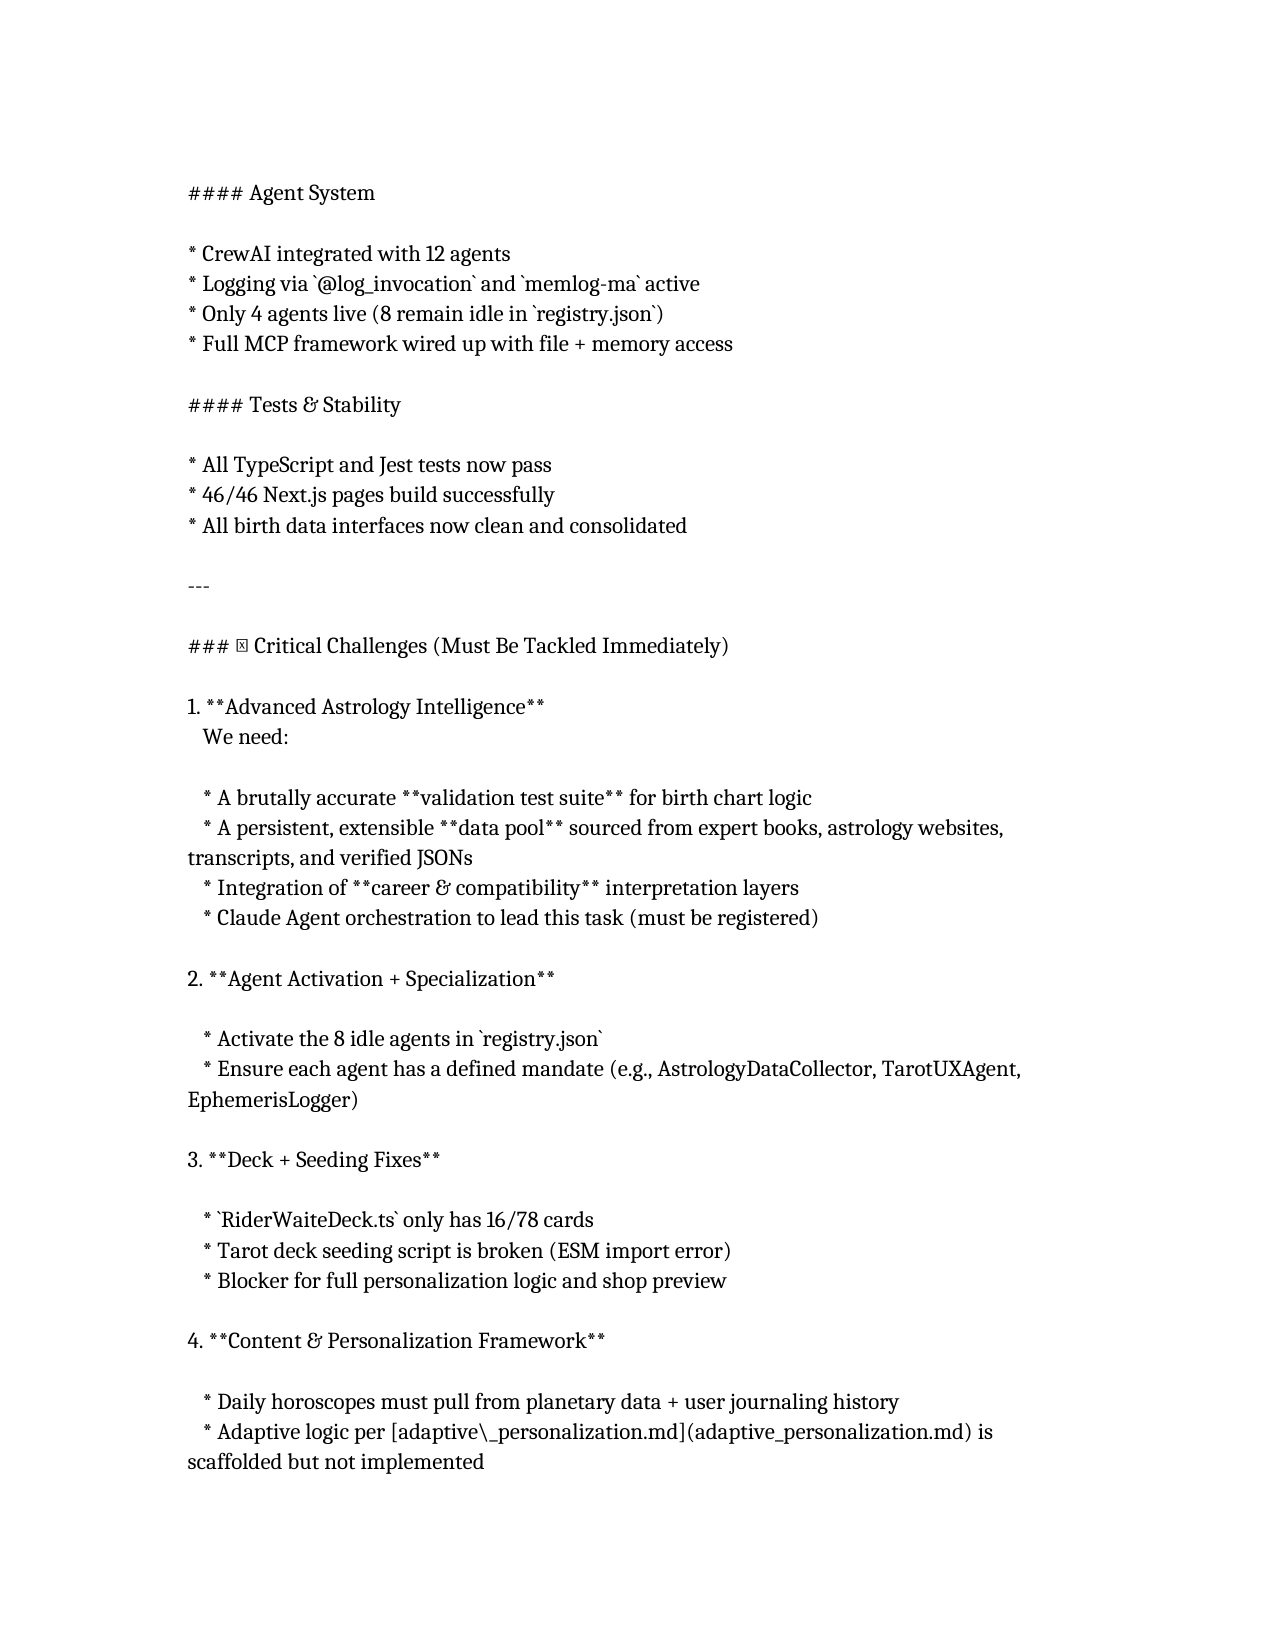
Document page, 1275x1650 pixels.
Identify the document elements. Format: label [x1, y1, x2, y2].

text [187, 150, 1087, 1475]
